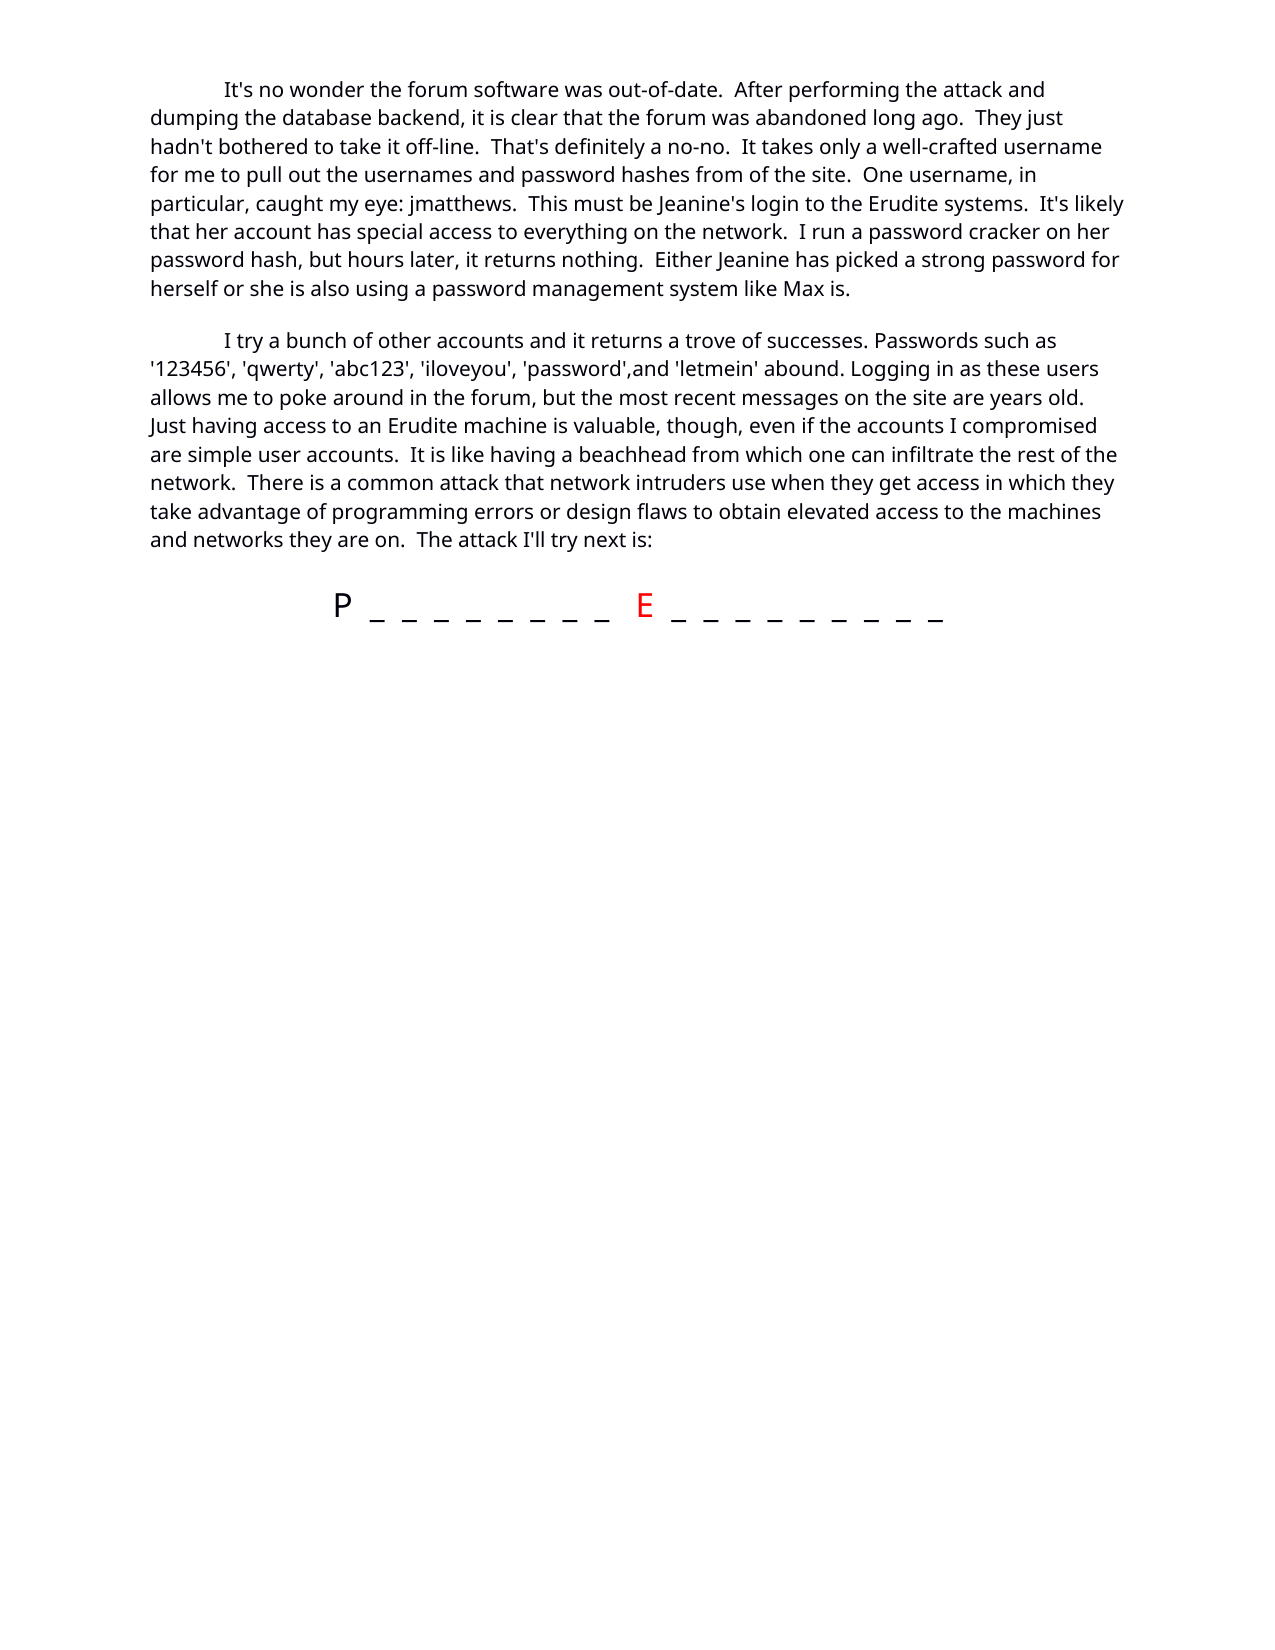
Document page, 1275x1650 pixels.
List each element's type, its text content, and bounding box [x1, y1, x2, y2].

text P _ _ _ _ _ _ _ _ E _ _ _ _ _ _ _ _ _ [150, 582, 1125, 627]
text It's no wonder the forum software was out-of-date. After performing the attack and dumping the database backend, it is clear that the forum was abandoned long ago. They just hadn't bothered to take it off-line. That's definitely a no-no. It takes only a well-crafted username for me to pull out the usernames and password hashes from of the site. One username, in particular, caught my eye: jmatthews. This must be Jeanine's login to the Erudite systems. It's likely that her account has special access to everything on the network. I run a password cracker on her password hash, but hours later, it returns nothing. Either Jeanine has picked a strong password for herself or she is also using a password management system like Max is. [150, 75, 1125, 302]
text I try a bunch of other accounts and it returns a trove of successes. Passwords such as '123456', 'qwerty', 'abc123', 'iloveyou', 'password',and 'letmein' abound. Logging in as these users allows me to poke around in the forum, but the most recent messages on the site are years old. Just having access to an Erudite machine is valuable, though, even if the accounts I compromised are simple user accounts. It is like having a beachhead from which one can infiltrate the rest of the network. There is a common attack that network intruders use when they get access in which they take advantage of programming errors or design flaws to obtain elevated access to the machines and networks they are on. The attack I'll try next is: [150, 326, 1125, 554]
